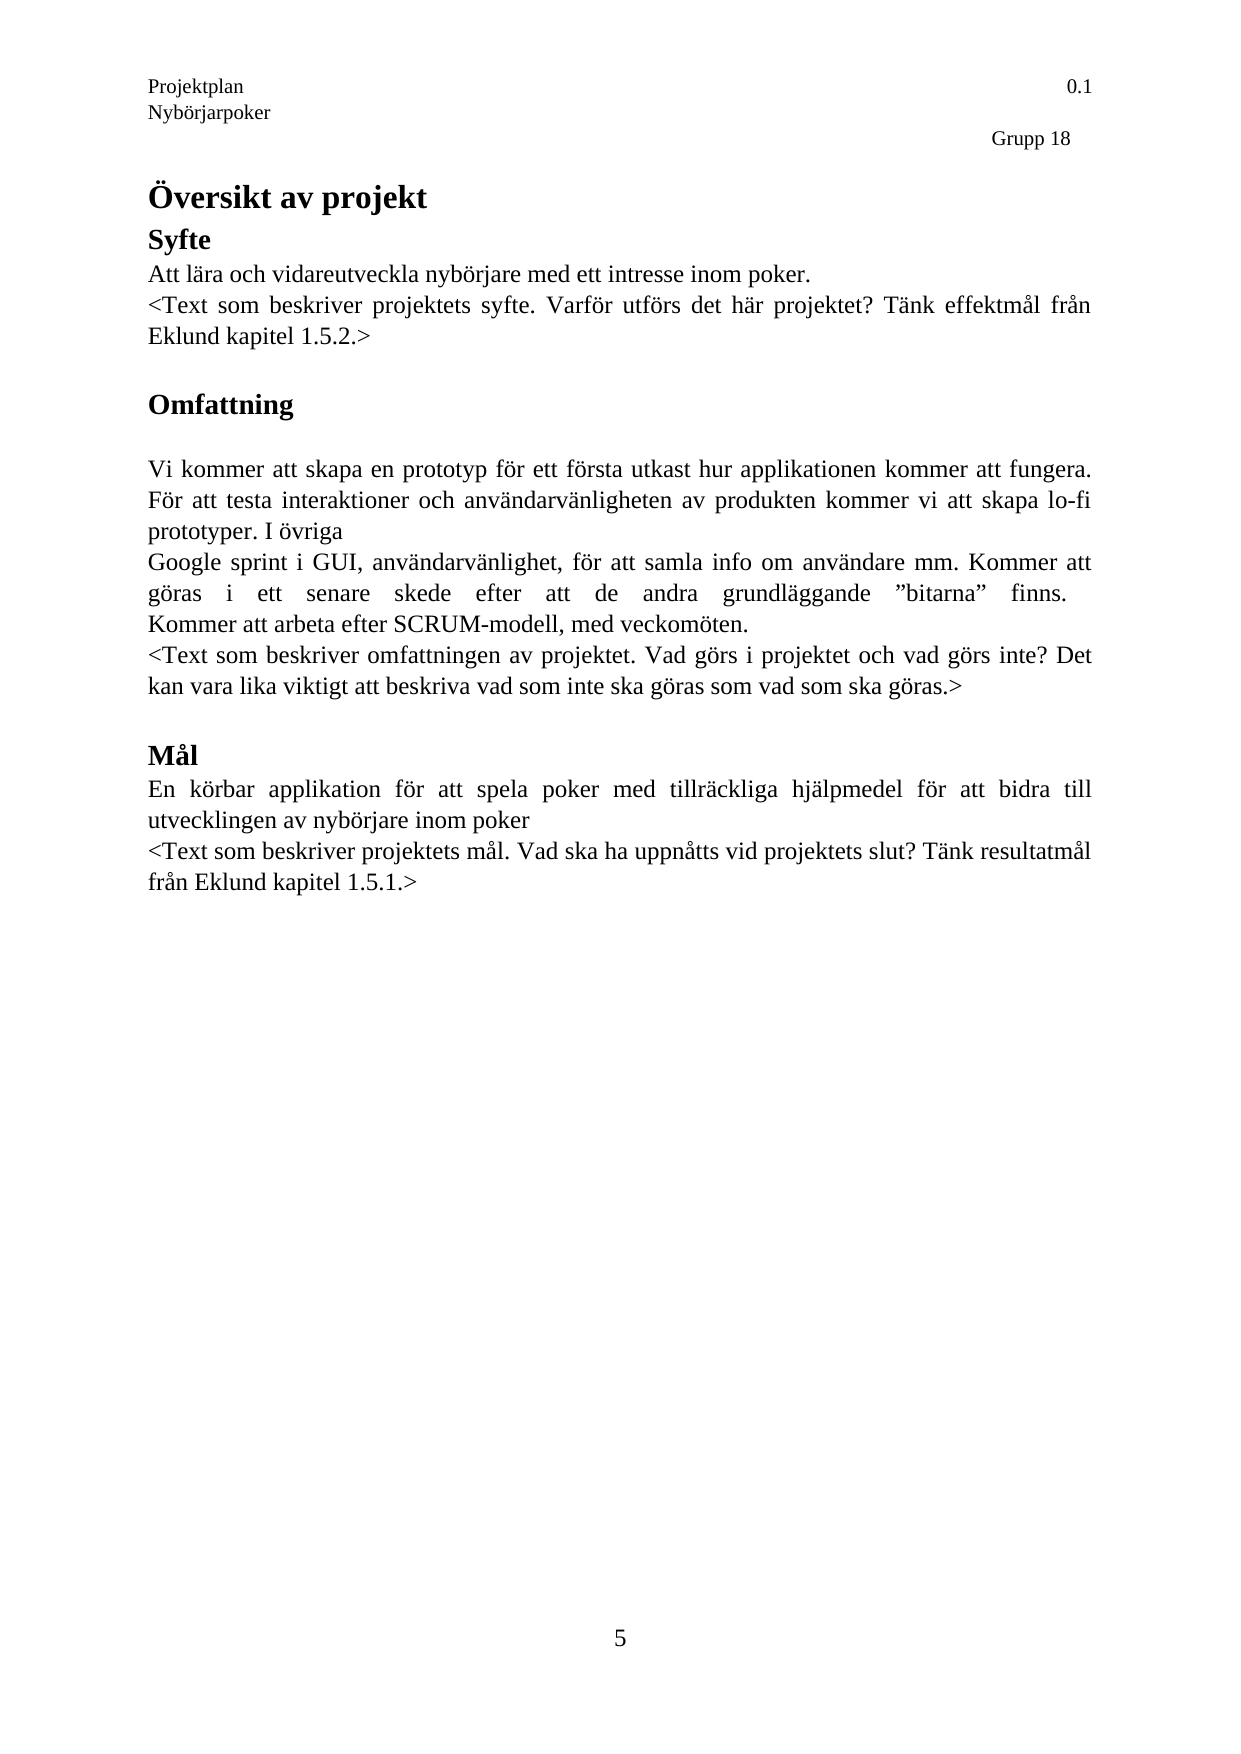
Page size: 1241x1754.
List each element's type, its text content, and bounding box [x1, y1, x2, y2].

text <Text som beskriver projektets mål. Vad ska ha uppnåtts vid projektets slut? Tänk resultatmål från Eklund kapitel 1.5.1.> [148, 836, 1093, 896]
text Google sprint i GUI, användarvänlighet, för att samla info om användare mm. Kommer att göras i ett senare skede efter att de andra grundläggande ”bitarna” finns. Kommer att arbeta efter SCRUM-modell, med veckomöten. [148, 547, 1093, 638]
subtitle Mål [148, 738, 1093, 771]
subtitle Omfattning [148, 387, 1093, 421]
subtitle Syfte [148, 222, 1093, 256]
text <Text som beskriver projektets syfte. Varför utförs det här projektet? Tänk effektmål från Eklund kapitel 1.5.2.> [148, 290, 1093, 349]
text Att lära och vidareutveckla nybörjare med ett intresse inom poker. [148, 259, 1093, 287]
text En körbar applikation för att spela poker med tillräckliga hjälpmedel för att bidra till utvecklingen av nybörjare inom poker [148, 774, 1093, 834]
text Vi kommer att skapa en prototyp för ett första utkast hur applikationen kommer att fungera. För att testa interaktioner och användarvänligheten av produkten kommer vi att skapa lo-fi prototyper. I övriga [148, 454, 1093, 545]
subtitle Översikt av projekt [148, 177, 1093, 215]
text <Text som beskriver omfattningen av projektet. Vad görs i projektet och vad görs inte? Det kan vara lika viktigt att beskriva vad som inte ska göras som vad som ska göras.> [148, 640, 1093, 700]
